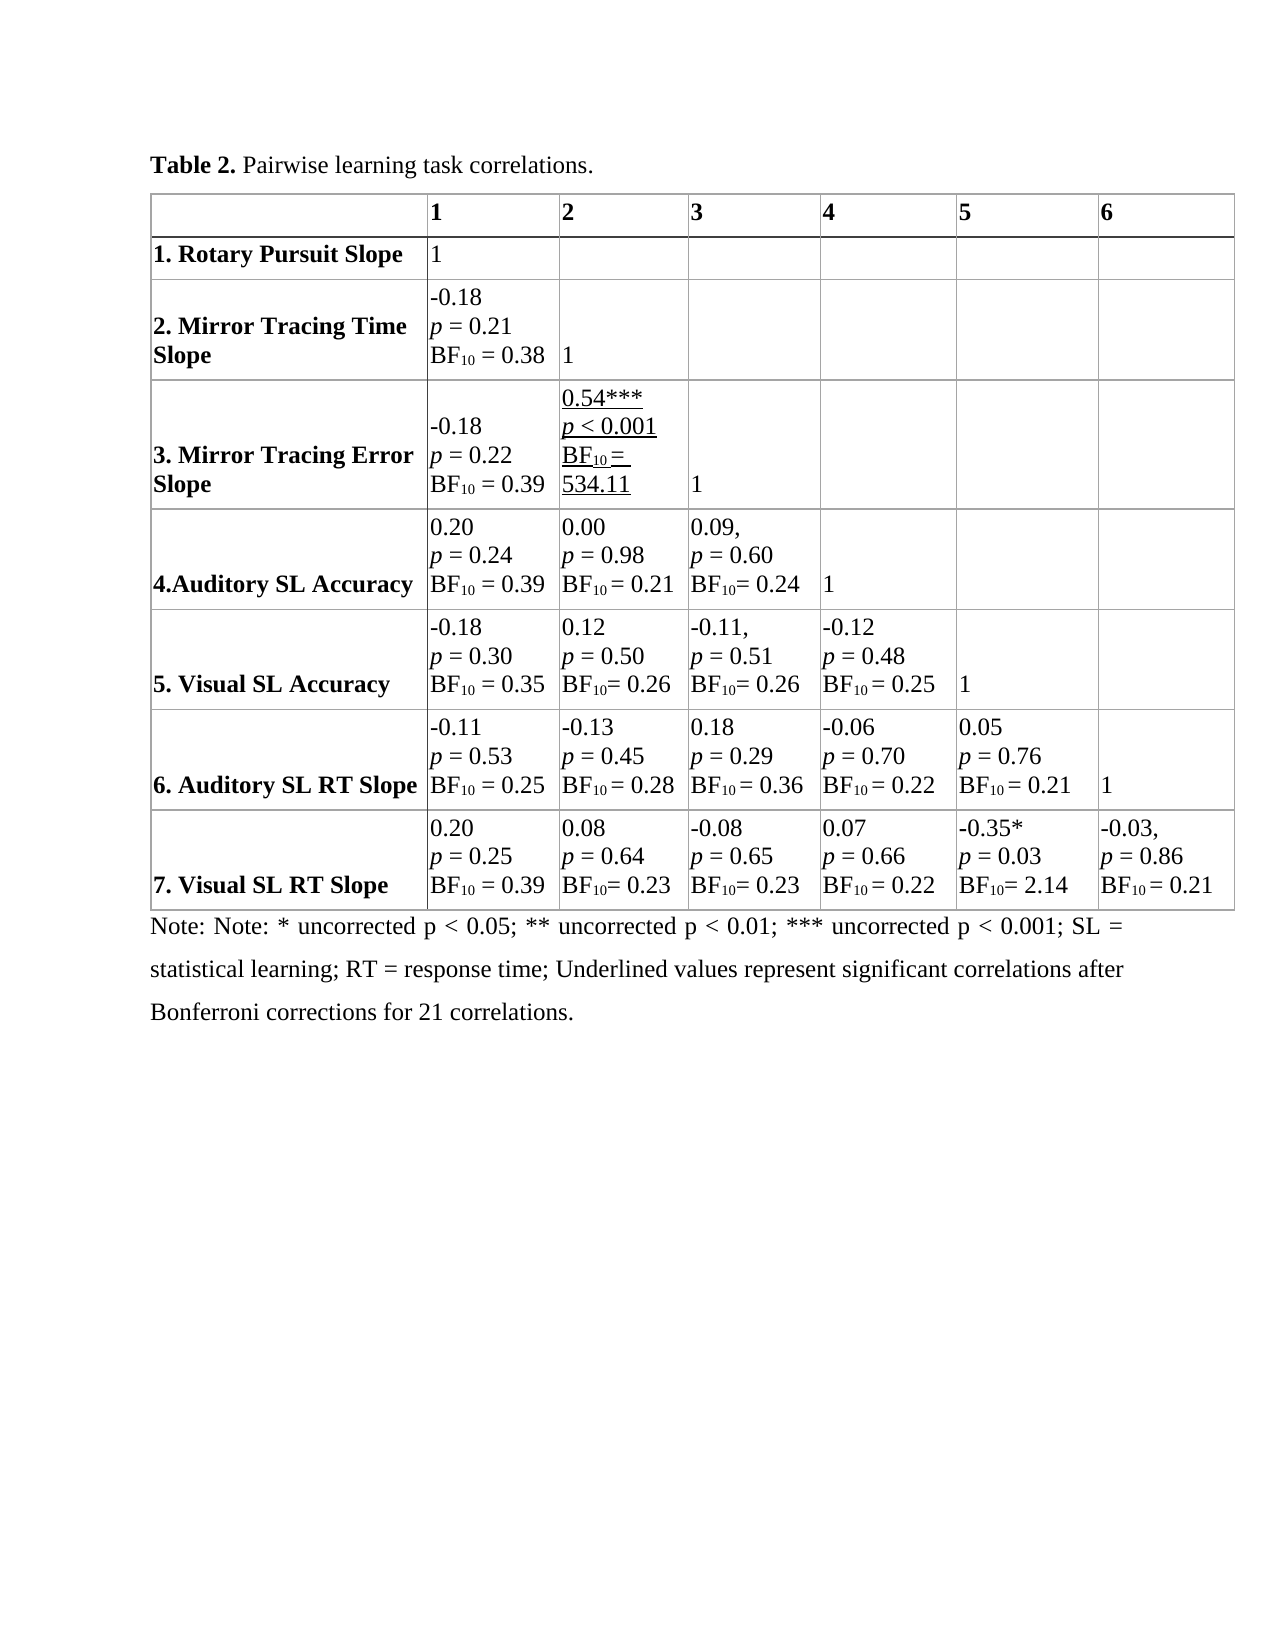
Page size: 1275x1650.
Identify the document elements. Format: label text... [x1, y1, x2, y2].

table_cell 4.Auditory SL Accuracy [152, 510, 427, 608]
table_header 6 [1099, 195, 1234, 236]
table_cell -0.11 p = 0.53 BF10 = 0.25 [428, 710, 559, 809]
table_cell [821, 280, 956, 379]
table_cell 0.05 p = 0.76 BF10 = 0.21 [957, 710, 1098, 809]
table_cell -0.12 p = 0.48 BF10 = 0.25 [821, 610, 956, 709]
table_cell -0.08 p = 0.65 BF10= 0.23 [689, 811, 820, 909]
table_cell 1 [1099, 710, 1234, 809]
table_header 1 [428, 195, 559, 236]
table_cell [689, 238, 820, 279]
table_cell [1099, 381, 1234, 508]
table_cell -0.18 p = 0.30 BF10 = 0.35 [428, 610, 559, 709]
table_cell 1. Rotary Pursuit Slope [152, 238, 427, 279]
table_cell 6. Auditory SL RT Slope [152, 710, 427, 809]
table_cell 1 [689, 381, 820, 508]
table_cell 0.54*** p < 0.001 BF10 = 534.11 [560, 381, 688, 508]
table_cell [1099, 610, 1234, 709]
table_header 5 [957, 195, 1098, 236]
table_cell 1 [560, 280, 688, 379]
table_header 2 [560, 195, 688, 236]
table_cell [957, 238, 1098, 279]
table_cell [1099, 238, 1234, 279]
table_cell [1099, 280, 1234, 379]
table_cell 1 [821, 510, 956, 608]
table_cell -0.35* p = 0.03 BF10= 2.14 [957, 811, 1098, 909]
table_cell 7. Visual SL RT Slope [152, 811, 427, 909]
table_header [152, 195, 427, 236]
table_cell [821, 381, 956, 508]
table_cell [821, 238, 956, 279]
table_cell 0.08 p = 0.64 BF10= 0.23 [560, 811, 688, 909]
table_cell 0.07 p = 0.66 BF10 = 0.22 [821, 811, 956, 909]
table_cell 0.20 p = 0.24 BF10 = 0.39 [428, 510, 559, 608]
table_cell [957, 381, 1098, 508]
table_cell -0.03, p = 0.86 BF10 = 0.21 [1099, 811, 1234, 909]
table_cell -0.18 p = 0.21 BF10 = 0.38 [428, 280, 559, 379]
table_cell 0.00 p = 0.98 BF10 = 0.21 [560, 510, 688, 608]
table_cell [560, 238, 688, 279]
table_cell 5. Visual SL Accuracy [152, 610, 427, 709]
table_cell -0.18 p = 0.22 BF10 = 0.39 [428, 381, 559, 508]
table_cell -0.06 p = 0.70 BF10 = 0.22 [821, 710, 956, 809]
table_cell 0.09, p = 0.60 BF10= 0.24 [689, 510, 820, 608]
table_cell 0.20 p = 0.25 BF10 = 0.39 [428, 811, 559, 909]
table_header 4 [821, 195, 956, 236]
table_cell 1 [428, 238, 559, 279]
table_cell 0.18 p = 0.29 BF10 = 0.36 [689, 710, 820, 809]
table_cell [957, 510, 1098, 608]
table_header 3 [689, 195, 820, 236]
table_cell [689, 280, 820, 379]
table_cell 0.12 p = 0.50 BF10= 0.26 [560, 610, 688, 709]
table_cell -0.11, p = 0.51 BF10= 0.26 [689, 610, 820, 709]
text Table 2. Pairwise learning task correlations. [150, 150, 1125, 179]
table_cell 2. Mirror Tracing Time Slope [152, 280, 427, 379]
table_cell [957, 280, 1098, 379]
table_cell -0.13 p = 0.45 BF10 = 0.28 [560, 710, 688, 809]
table_cell 1 [957, 610, 1098, 709]
text Note: Note: * uncorrected p < 0.05; ** uncorrected p < 0.01; *** uncorrected p < 0.001; SL = statistical learning; RT = response time; Underlined values represent significant correlations after Bonferroni corrections for 21 correlations. [150, 911, 1125, 1026]
table_cell 3. Mirror Tracing Error Slope [152, 381, 427, 508]
table_cell [1099, 510, 1234, 608]
